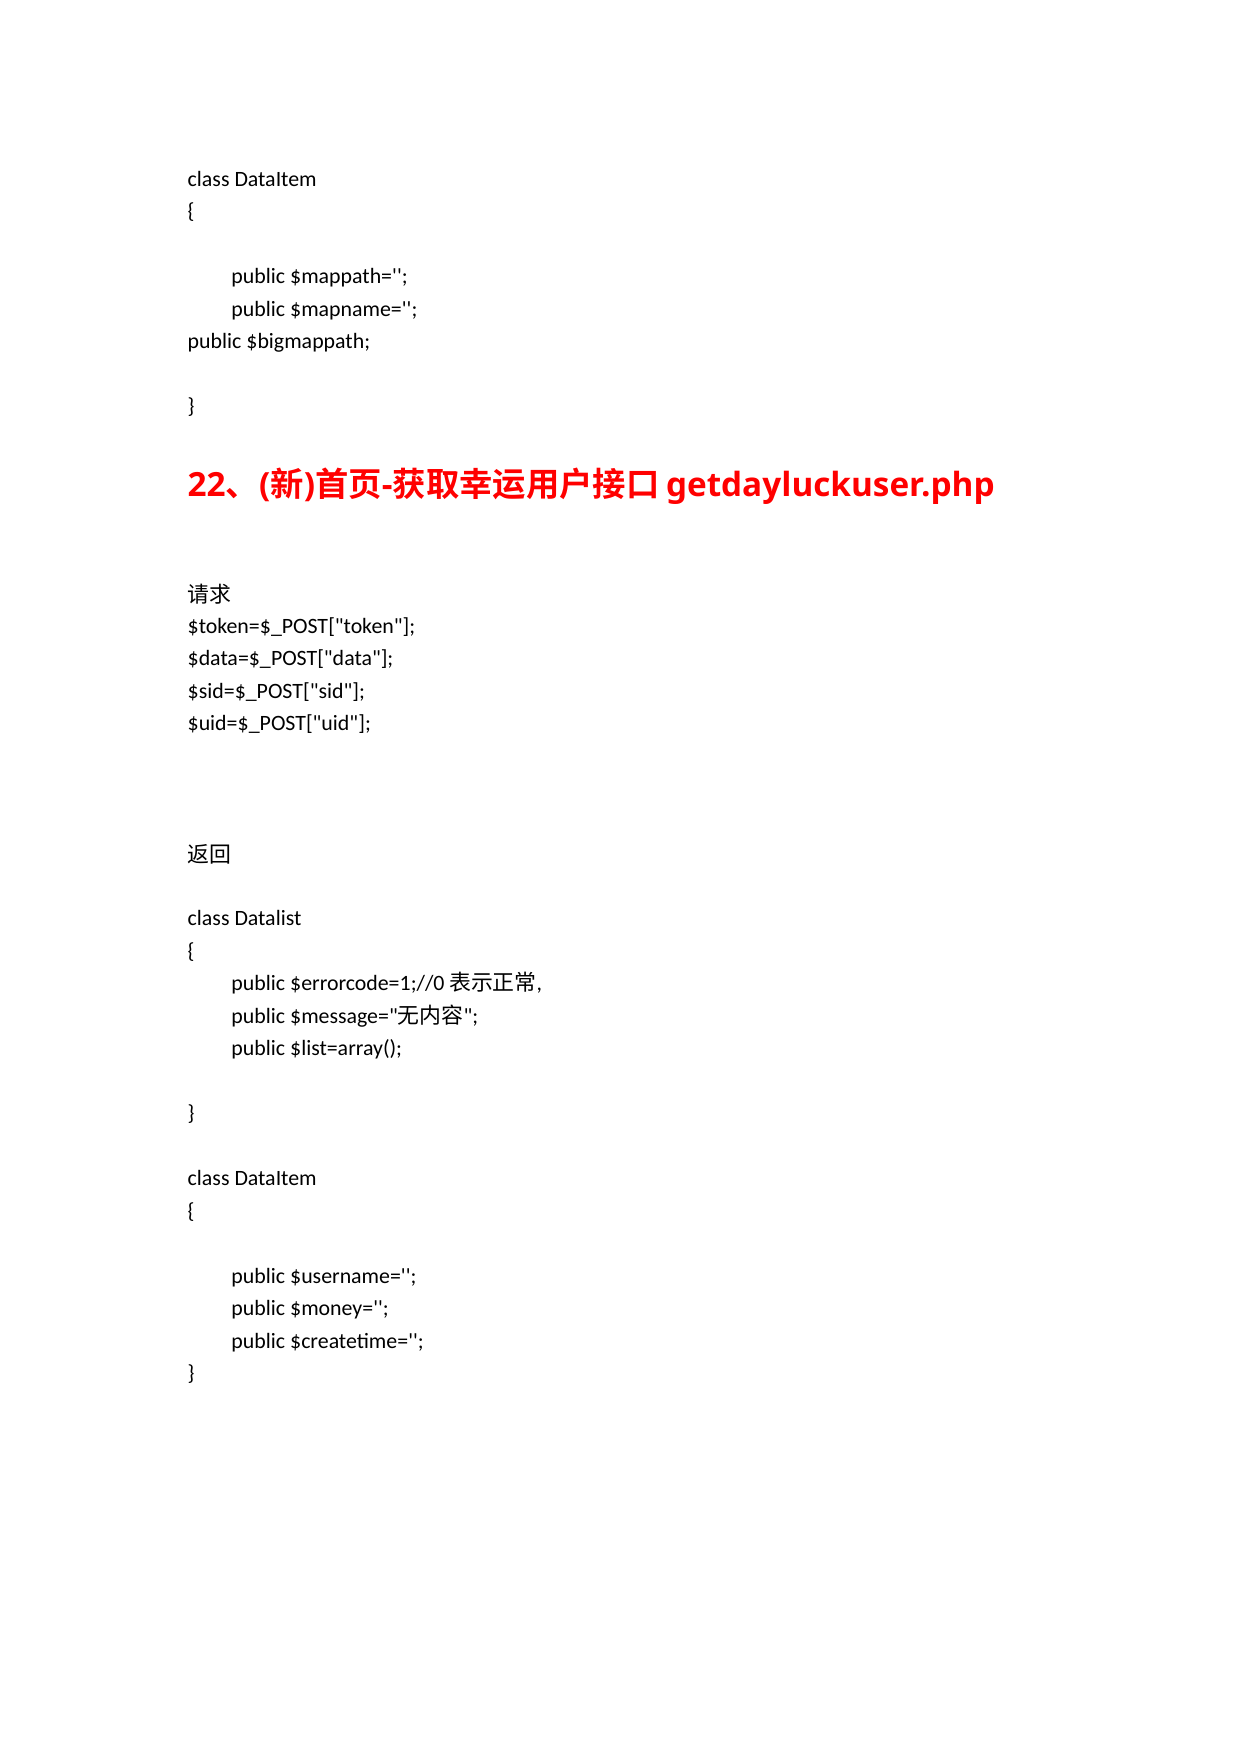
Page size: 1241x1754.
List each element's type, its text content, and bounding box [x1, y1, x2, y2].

text public $errorcode=1;//0表示正常, [187, 966, 1053, 999]
text 返回 [187, 836, 1053, 869]
text class DataItem [187, 162, 1053, 194]
text class Datalist [187, 901, 1053, 934]
text 请求 [187, 576, 1053, 609]
text public $username=''; [187, 1259, 1053, 1291]
text class DataItem [187, 1161, 1053, 1194]
text { [187, 194, 1053, 227]
text $data=$_POST["data"]; [187, 641, 1053, 674]
text public $money=''; [187, 1291, 1053, 1324]
text { [187, 934, 1053, 966]
text public $bigmappath; [187, 324, 1053, 357]
text public $message="无内容"; [187, 999, 1053, 1031]
text $sid=$_POST["sid"]; [187, 674, 1053, 706]
text $token=$_POST["token"]; [187, 609, 1053, 641]
text } [187, 1356, 1053, 1389]
text $uid=$_POST["uid"]; [187, 706, 1053, 739]
text public $createtime=''; [187, 1324, 1053, 1356]
subtitle 22、(新)首页-获取幸运用户接口getdayluckuser.php [187, 449, 1053, 514]
text { [187, 1194, 1053, 1226]
text public $mappath=''; [187, 259, 1053, 292]
text public $mapname=''; [187, 292, 1053, 324]
text } [187, 389, 1053, 422]
text public $list=array(); [187, 1031, 1053, 1064]
text } [187, 1096, 1053, 1129]
